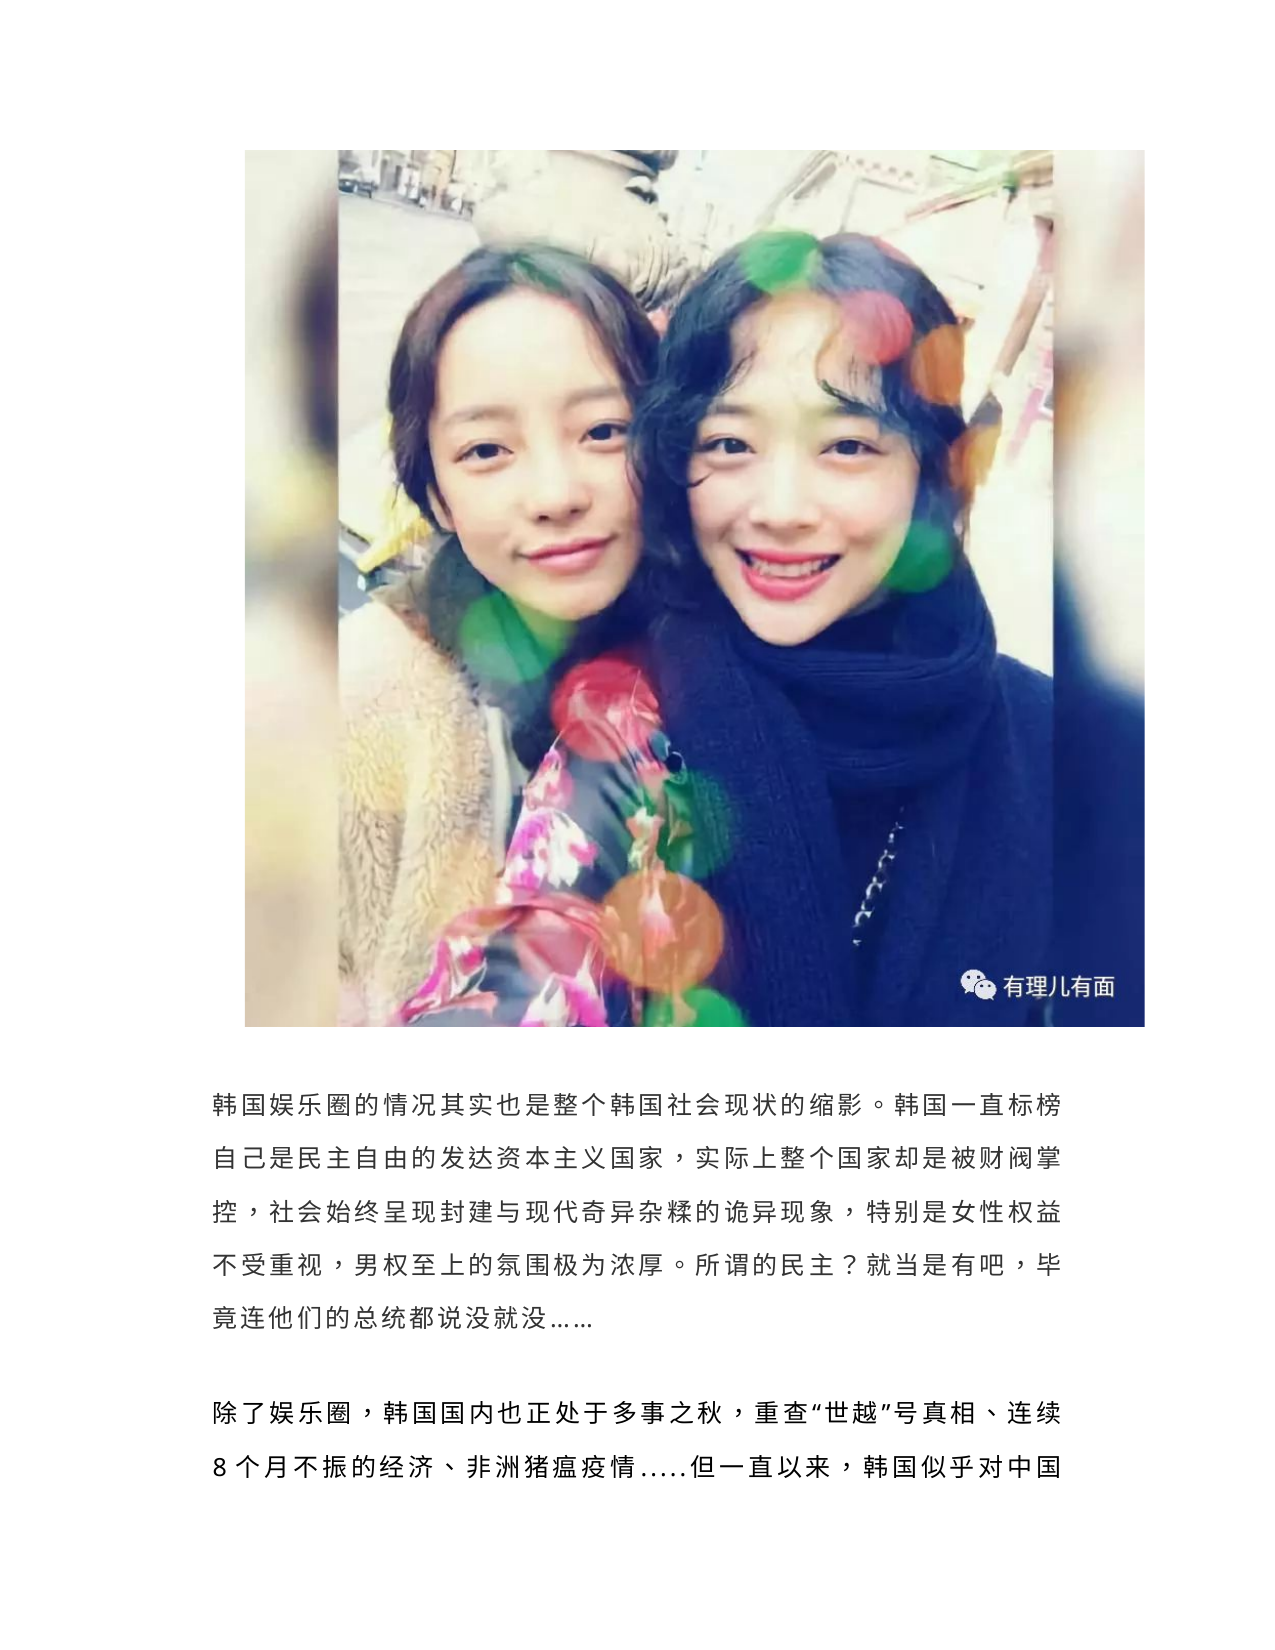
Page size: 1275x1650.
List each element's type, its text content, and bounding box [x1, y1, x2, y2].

text 韩国娱乐圈的情况其实也是整个韩国社会现状的缩影。韩国一直标榜自己是民主自由的发达资本主义国家，实际上整个国家却是被财阀掌控，社会始终呈现封建与现代奇异杂糅的诡异现象，特别是女性权益不受重视，男权至上的氛围极为浓厚。所谓的民主？就当是有吧，毕竟连他们的总统都说没就没…… [212, 1069, 1062, 1334]
picture [244, 150, 1145, 1027]
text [212, 1377, 1062, 1483]
